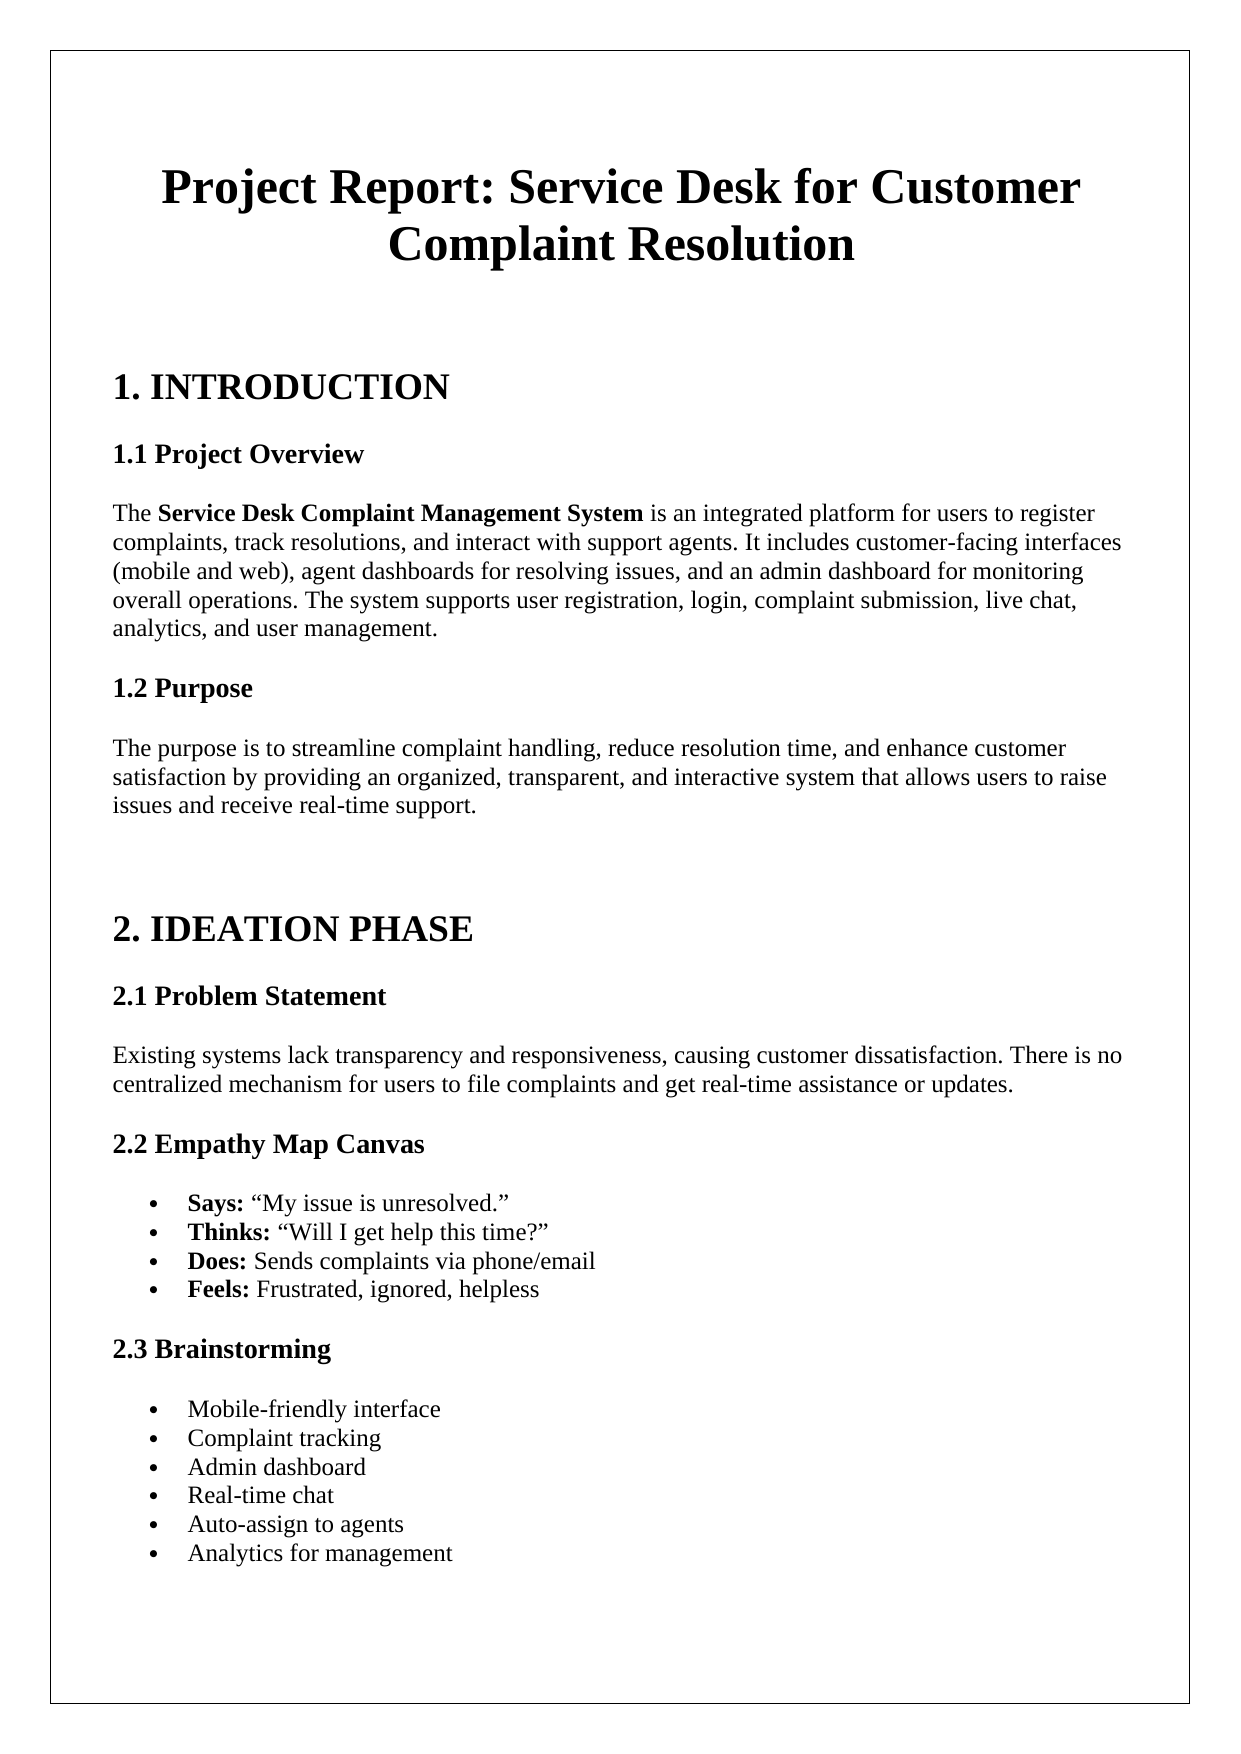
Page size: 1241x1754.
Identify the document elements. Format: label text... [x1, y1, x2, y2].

text The Service Desk Complaint Management System is an integrated platform for users to register complaints, track resolutions, and interact with support agents. It includes customer-facing interfaces (mobile and web), agent dashboards for resolving issues, and an admin dashboard for monitoring overall operations. The system supports user registration, login, complaint submission, live chat, analytics, and user management. [112, 498, 1128, 642]
text 1.2 Purpose [112, 671, 1128, 704]
text 2.2 Empathy Map Canvas [112, 1127, 1128, 1159]
list Does: Sends complaints via phone/email [150, 1246, 1128, 1274]
text 2. IDEATION PHASE [112, 906, 1128, 949]
list Mobile-friendly interface [150, 1394, 1128, 1423]
list Feels: Frustrated, ignored, helpless [150, 1274, 1128, 1303]
text The purpose is to streamline complaint handling, reduce resolution time, and enhance customer satisfaction by providing an organized, transparent, and interactive system that allows users to raise issues and receive real-time support. [112, 733, 1128, 819]
text 2.1 Problem Statement [112, 978, 1128, 1011]
text 1. INTRODUCTION [112, 364, 1128, 408]
list Analytics for management [150, 1538, 1128, 1567]
list Says: “My issue is unresolved.” [150, 1188, 1128, 1217]
text 2.3 Brainstorming [112, 1332, 1128, 1365]
list Auto-assign to agents [150, 1509, 1128, 1538]
text Existing systems lack transparency and responsiveness, causing customer dissatisfaction. There is no centralized mechanism for users to file complaints and get real-time assistance or updates. [112, 1040, 1128, 1098]
list Complaint tracking [150, 1423, 1128, 1452]
title Project Report: Service Desk for Customer Complaint Resolution [115, 156, 1128, 271]
list Thinks: “Will I get help this time?” [150, 1217, 1128, 1246]
list Admin dashboard [150, 1452, 1128, 1480]
list Real-time chat [150, 1480, 1128, 1509]
text 1.1 Project Overview [112, 437, 1128, 469]
